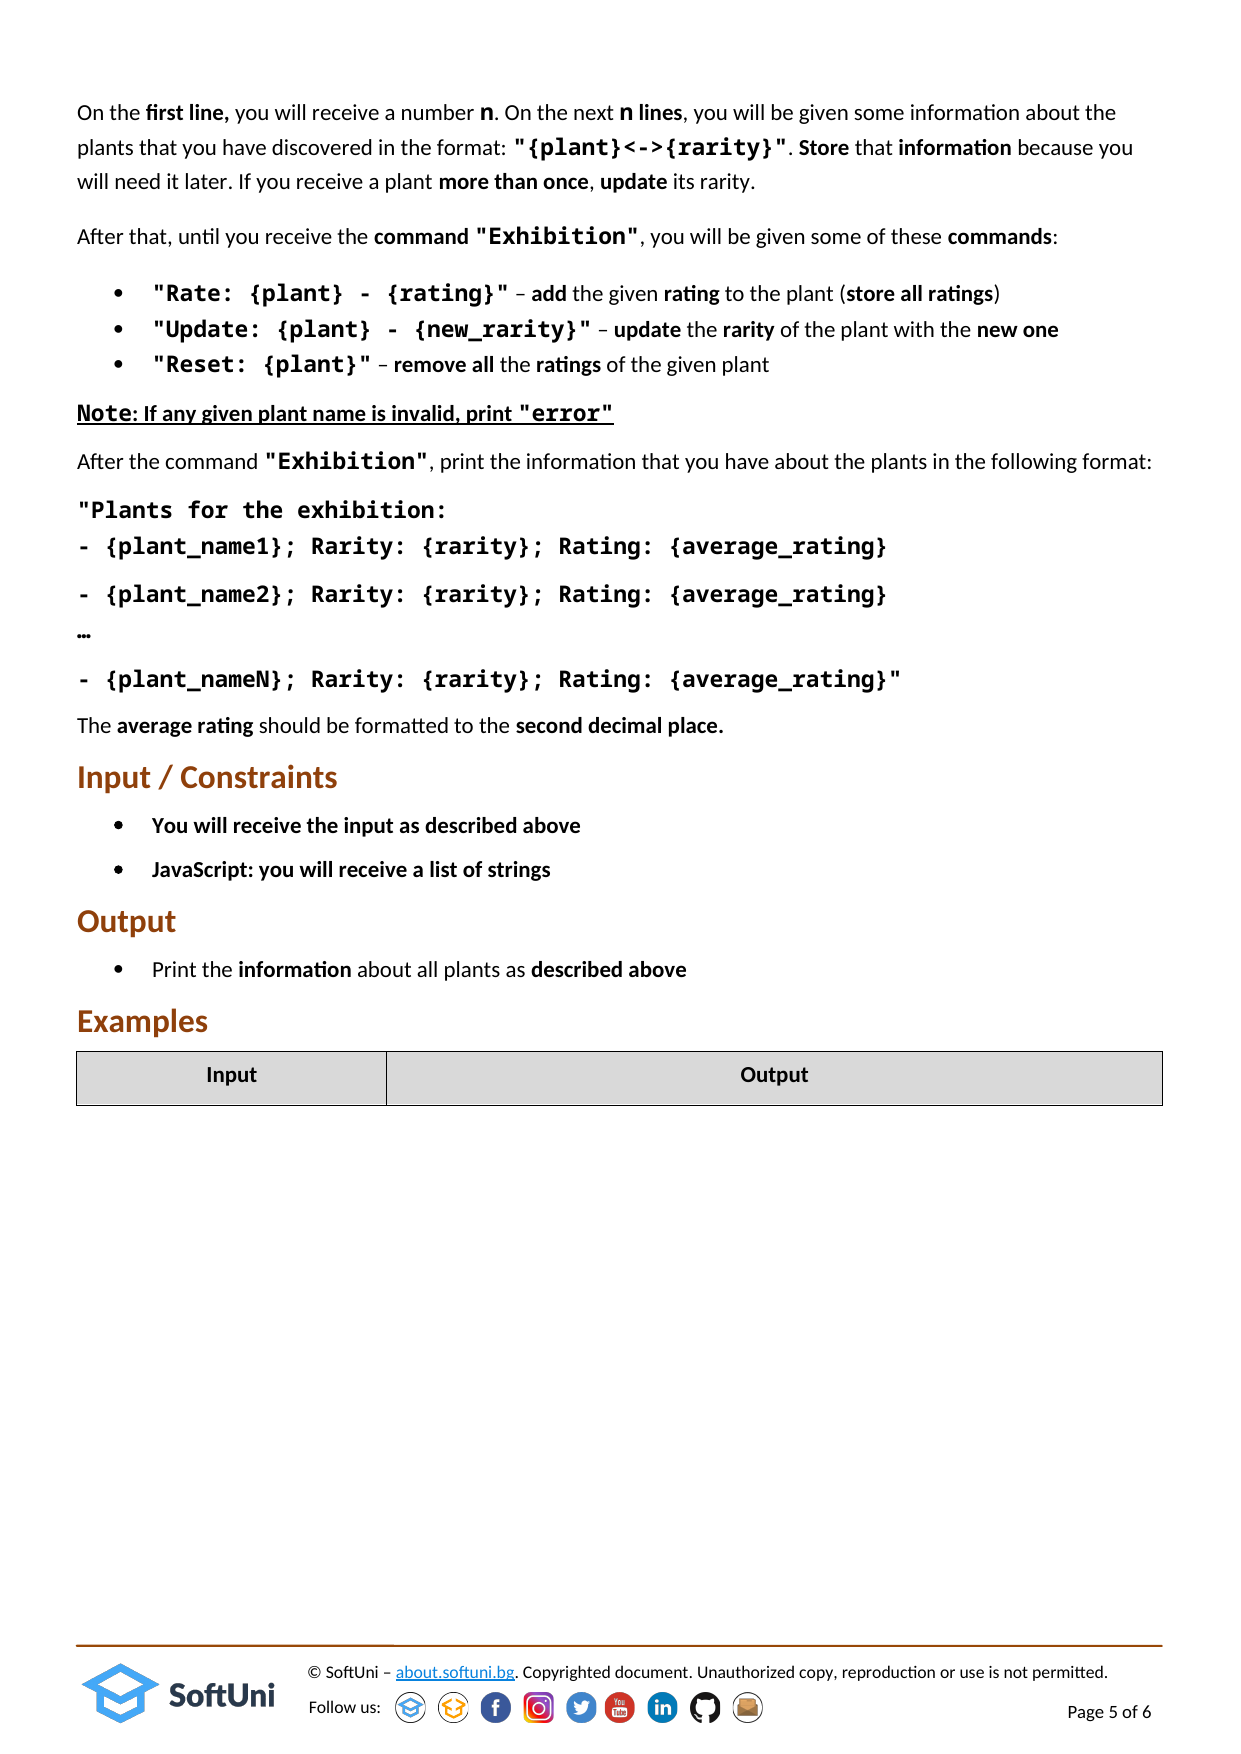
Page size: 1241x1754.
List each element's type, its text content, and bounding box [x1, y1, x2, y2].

table_header Output [387, 1052, 1162, 1104]
table_header Input [77, 1052, 386, 1104]
picture [75, 1658, 281, 1729]
subtitle Output [77, 900, 1163, 941]
picture [690, 1692, 721, 1723]
picture [604, 1692, 635, 1723]
list Print the information about all plants as described above [114, 955, 1163, 983]
subtitle Examples [77, 1000, 1163, 1041]
picture [669, 1692, 678, 1701]
text After that, until you receive the command "Exhibition", you will be given some of these commands: [77, 220, 1163, 251]
list "Rate: {plant} - {rating}" – add the given rating to the plant (store all ratings) [114, 277, 1163, 308]
picture [669, 1714, 678, 1723]
picture [395, 1692, 426, 1723]
subtitle Input / Constraints [77, 756, 1163, 796]
text "Plants for the exhibition: - {plant_name1}; Rarity: {rarity}; Rating: {average_rating} [77, 494, 1163, 561]
text After the command "Exhibition", print the information that you have about the plants in the following format: [77, 445, 1163, 477]
text On the first line, you will receive a number n. On the next n lines, you will be given some information about the plants that you have discovered in the format: "{plant}<->{rarity}". Store that information because you will need it later. If you receive a plant more than once, update its rarity. [77, 95, 1163, 195]
list JavaScript: you will receive a list of strings [114, 855, 1163, 883]
text The average rating should be formatted to the second decimal place. [77, 711, 1163, 739]
picture [523, 1692, 554, 1723]
text Note: If any given plant name is invalid, print "error" [77, 397, 1163, 428]
picture [647, 1714, 656, 1723]
picture [566, 1692, 597, 1723]
text - {plant_name2}; Rarity: {rarity}; Rating: {average_rating} … [77, 578, 1163, 645]
list "Update: {plant} - {new_rarity}" – update the rarity of the plant with the new one [114, 312, 1163, 344]
list You will receive the input as described above [114, 811, 1163, 839]
picture [647, 1692, 656, 1701]
picture [480, 1692, 511, 1723]
picture [438, 1692, 469, 1723]
picture [732, 1692, 763, 1723]
picture [661, 1705, 671, 1714]
text - {plant_nameN}; Rarity: {rarity}; Rating: {average_rating}" [77, 662, 1163, 694]
list "Reset: {plant}" – remove all the ratings of the given plant [114, 348, 1163, 380]
